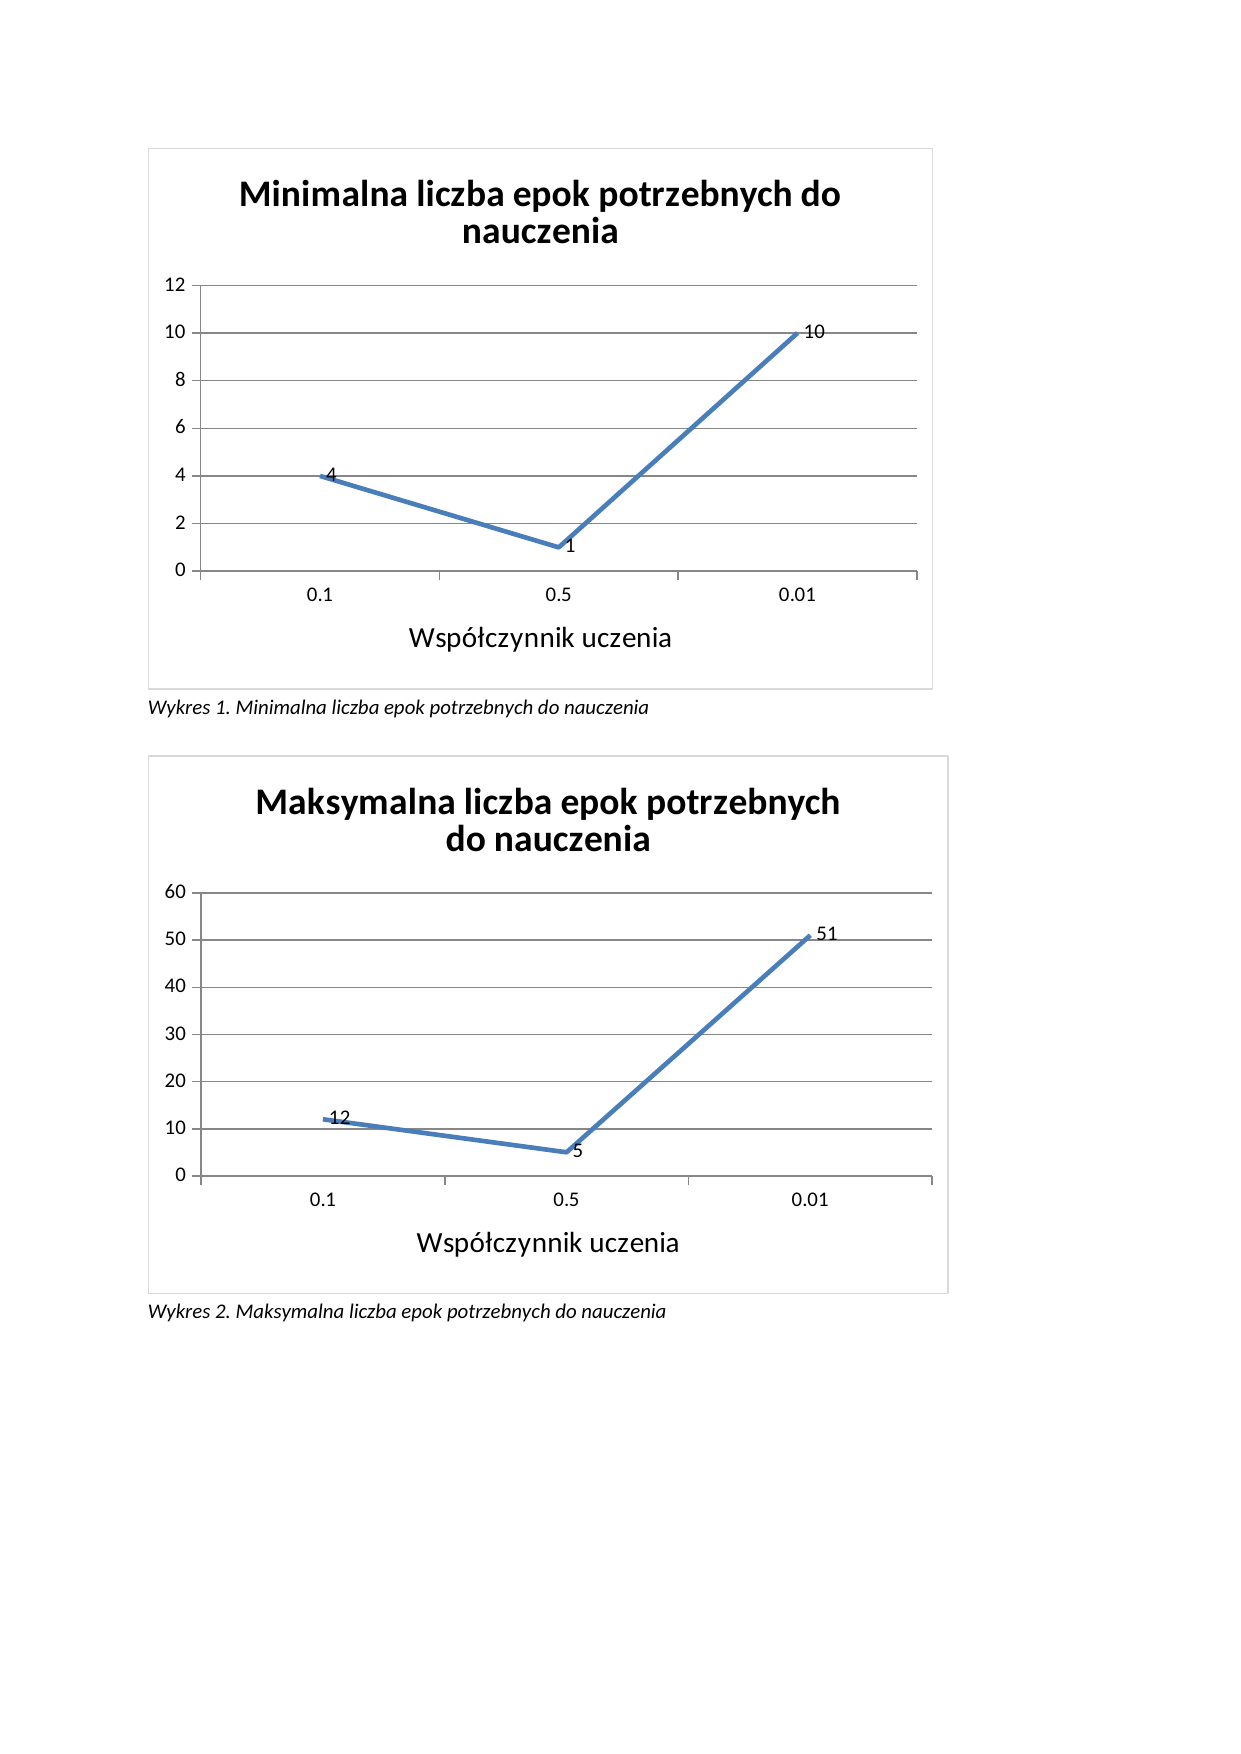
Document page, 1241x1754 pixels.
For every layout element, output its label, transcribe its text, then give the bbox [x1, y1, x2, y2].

text Wykres 2. Maksymalna liczba epok potrzebnych do nauczenia [148, 1298, 1093, 1324]
text Wykres 1. Minimalna liczba epok potrzebnych do nauczenia [148, 694, 1093, 719]
